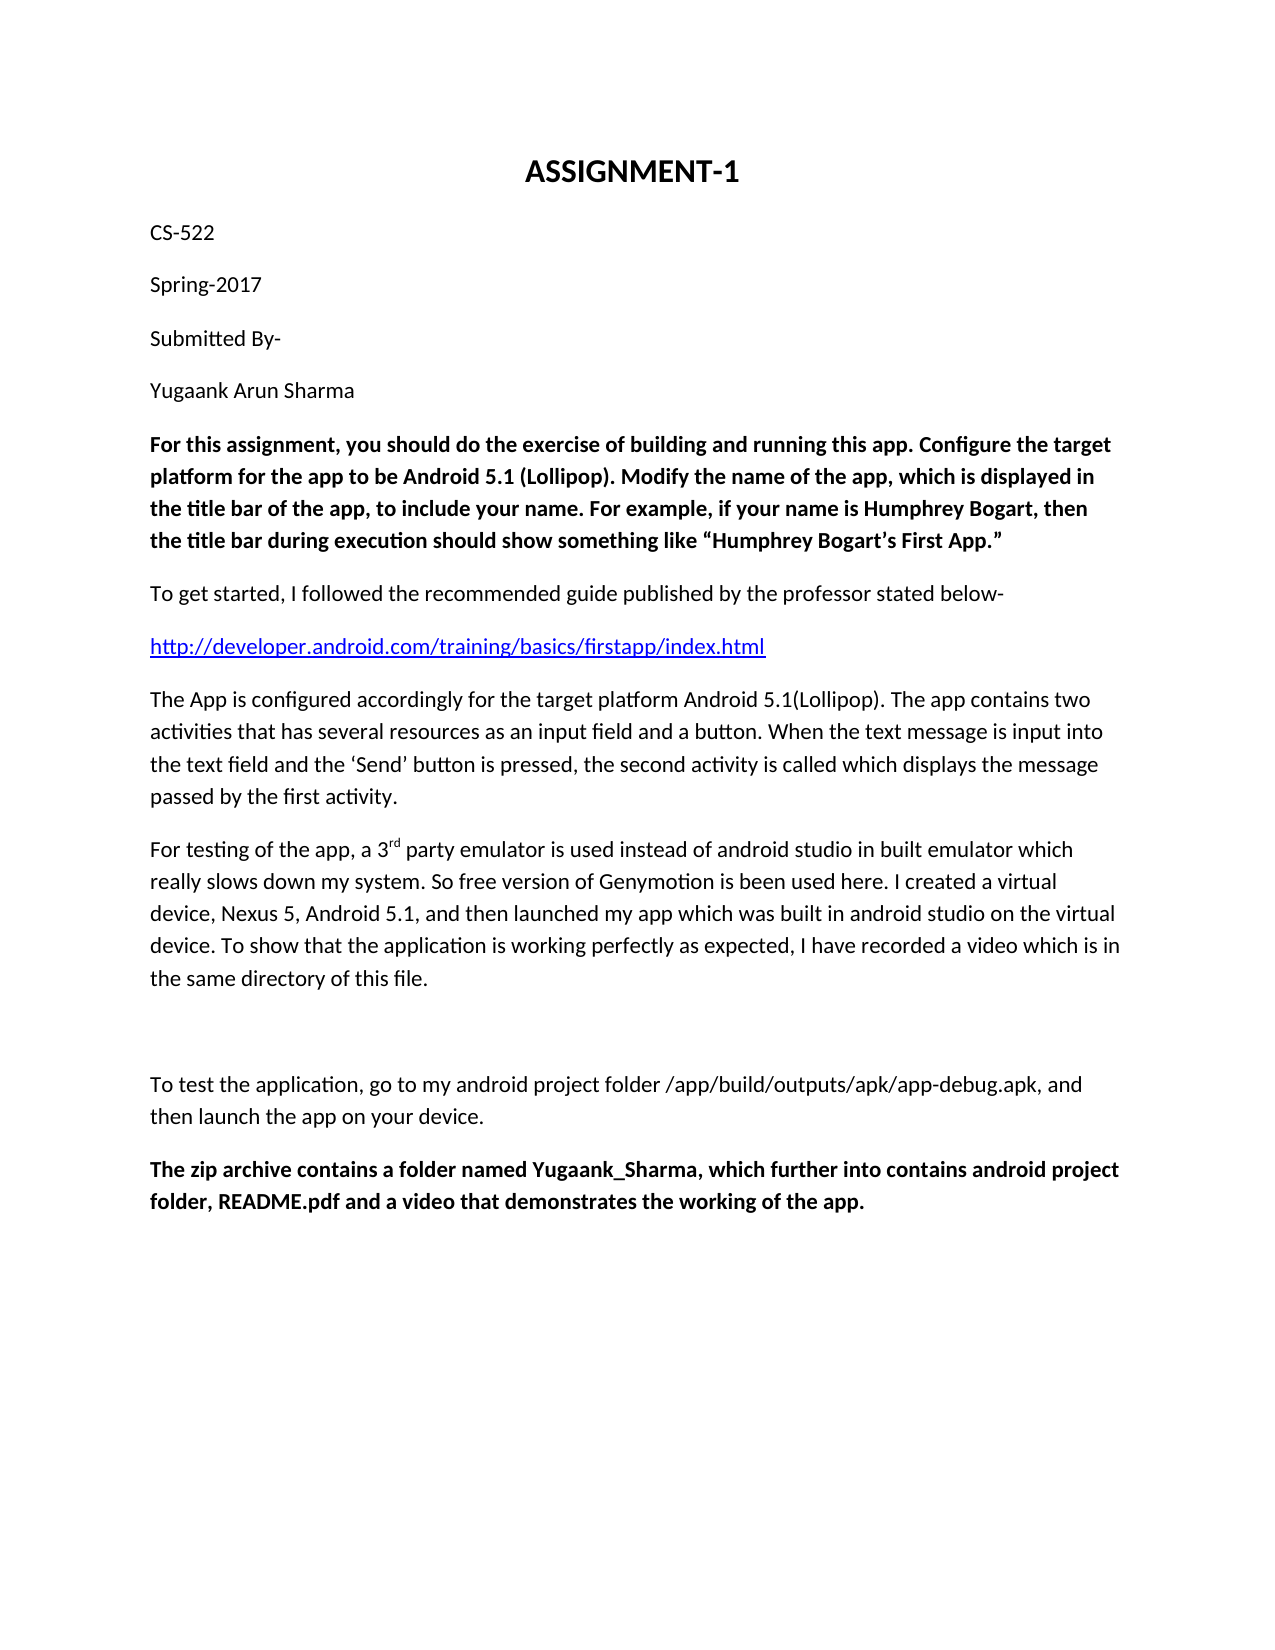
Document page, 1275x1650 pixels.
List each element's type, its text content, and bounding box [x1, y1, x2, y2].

text Spring-2017 [150, 271, 1125, 299]
text CS-522 [150, 218, 1125, 246]
text For testing of the app, a 3rd party emulator is used instead of android studio in built emulator which really slows down my system. So free version of Genymotion is been used here. I created a virtual device, Nexus 5, Android 5.1, and then launched my app which was built in android studio on the virtual device. To show that the application is working perfectly as expected, I have recorded a video which is in the same directory of this file. [150, 835, 1125, 992]
text To get started, I followed the recommended guide published by the professor stated below- [150, 579, 1125, 607]
text ASSIGNMENT-1 [150, 150, 1125, 191]
text Yugaank Arun Sharma [150, 377, 1125, 405]
text The zip archive contains a folder named Yugaank_Sharma, which further into contains android project folder, README.pdf and a video that demonstrates the working of the app. [150, 1155, 1125, 1215]
text Submitted By- [150, 324, 1125, 352]
text For this assignment, you should do the exercise of building and running this app. Configure the target platform for the app to be Android 5.1 (Lollipop). Modify the name of the app, which is displayed in the title bar of the app, to include your name. For example, if your name is Humphrey Bogart, then the title bar during execution should show something like “Humphrey Bogart’s First App.” [150, 430, 1125, 554]
text To test the application, go to my android project folder /app/build/outputs/apk/app-debug.apk, and then launch the app on your device. [150, 1070, 1125, 1130]
text http://developer.android.com/training/basics/firstapp/index.html [150, 632, 1125, 660]
text The App is configured accordingly for the target platform Android 5.1(Lollipop). The app contains two activities that has several resources as an input field and a button. When the text message is input into the text field and the ‘Send’ button is pressed, the second activity is called which displays the message passed by the first activity. [150, 685, 1125, 810]
